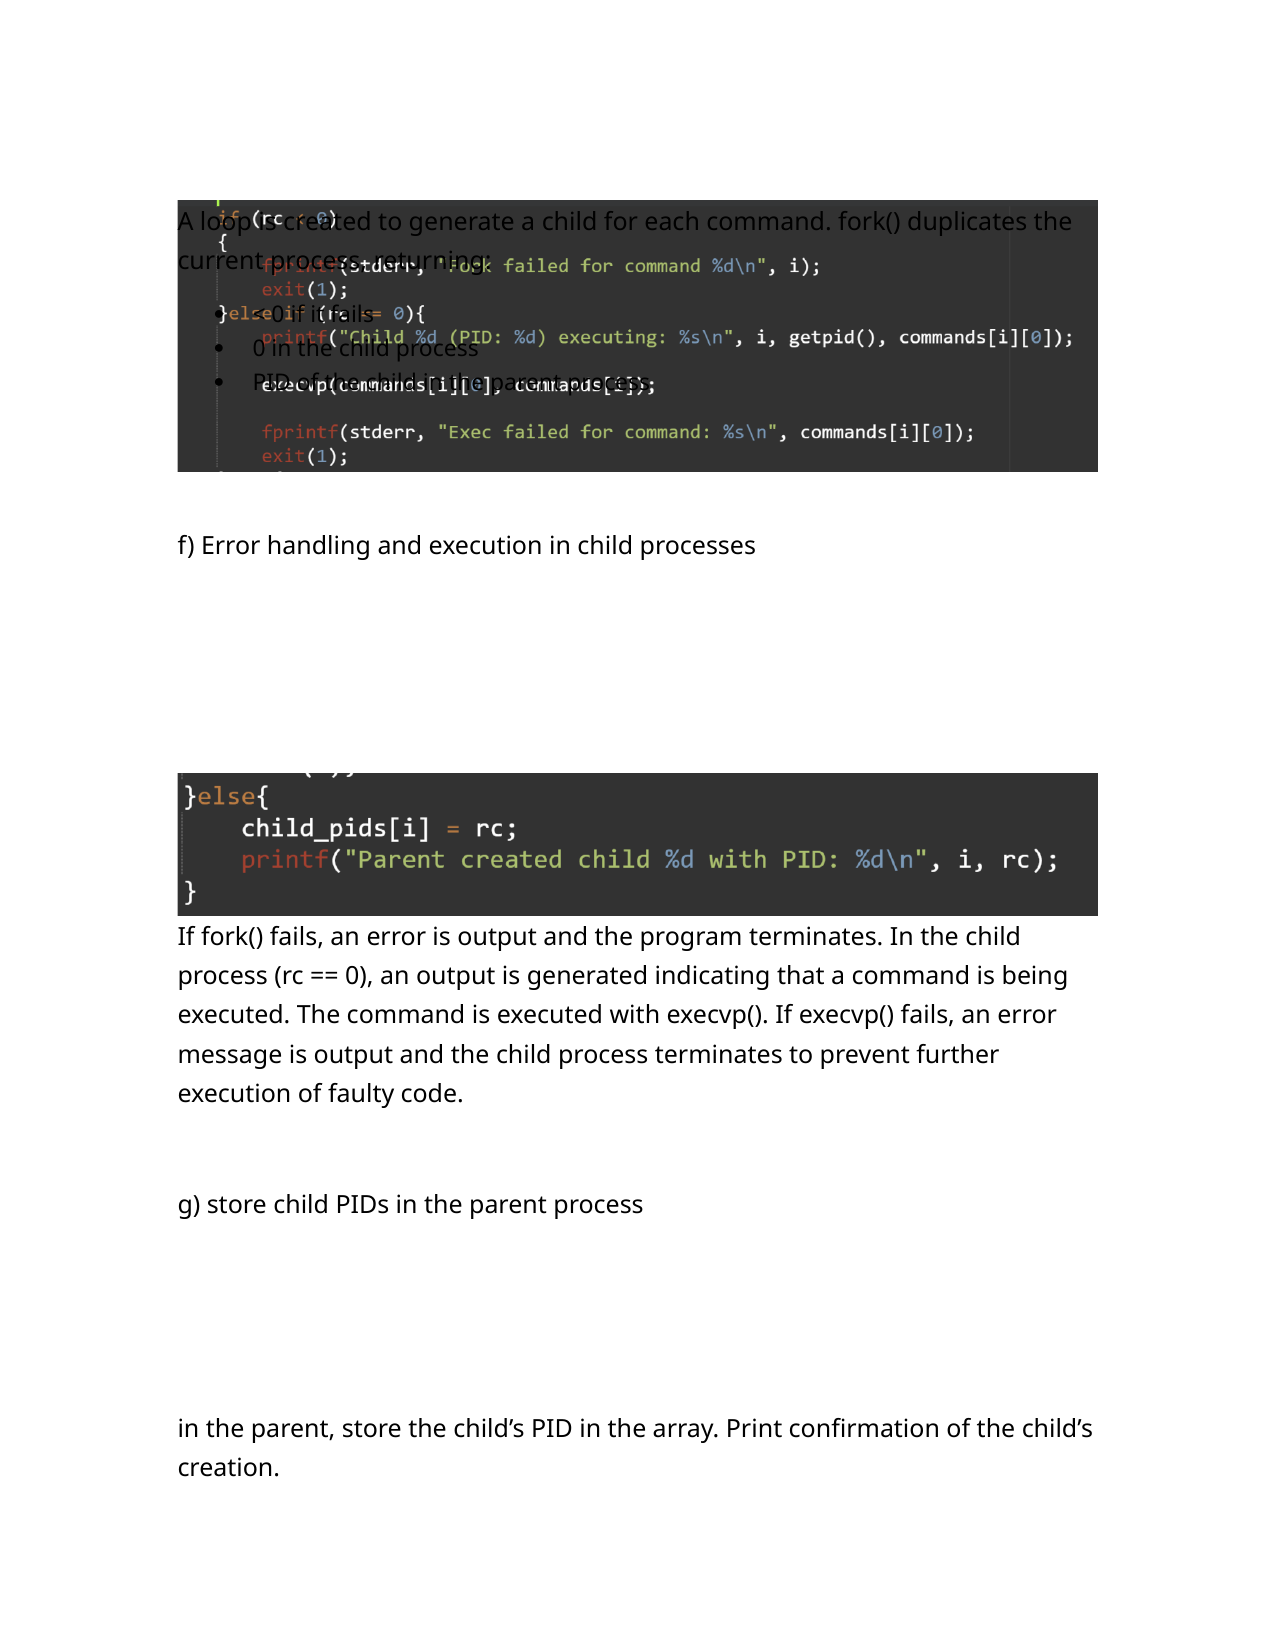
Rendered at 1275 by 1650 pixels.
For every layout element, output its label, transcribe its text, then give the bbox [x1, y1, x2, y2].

list PID of the child in the parent process [215, 366, 1098, 397]
text in the parent, store the child’s PID in the array. Print confirmation of the child’s creation. [177, 1411, 1098, 1484]
picture [177, 277, 1098, 472]
text g) store child PIDs in the parent process [177, 1187, 1098, 1221]
list < 0 if it fails [215, 298, 1098, 330]
list 0 in the child process [215, 332, 1098, 363]
text f) Error handling and execution in child processes [177, 528, 1098, 562]
picture [177, 773, 1098, 916]
text If fork() fails, an error is output and the program terminates. In the child process (rc == 0), an output is generated indicating that a command is being executed. The command is executed with execvp(). If execvp() fails, an error message is output and the child process terminates to prevent further execution of faulty code. [177, 919, 1098, 1109]
text A loop is created to generate a child for each command. fork() duplicates the current process, returning: [177, 203, 1098, 277]
